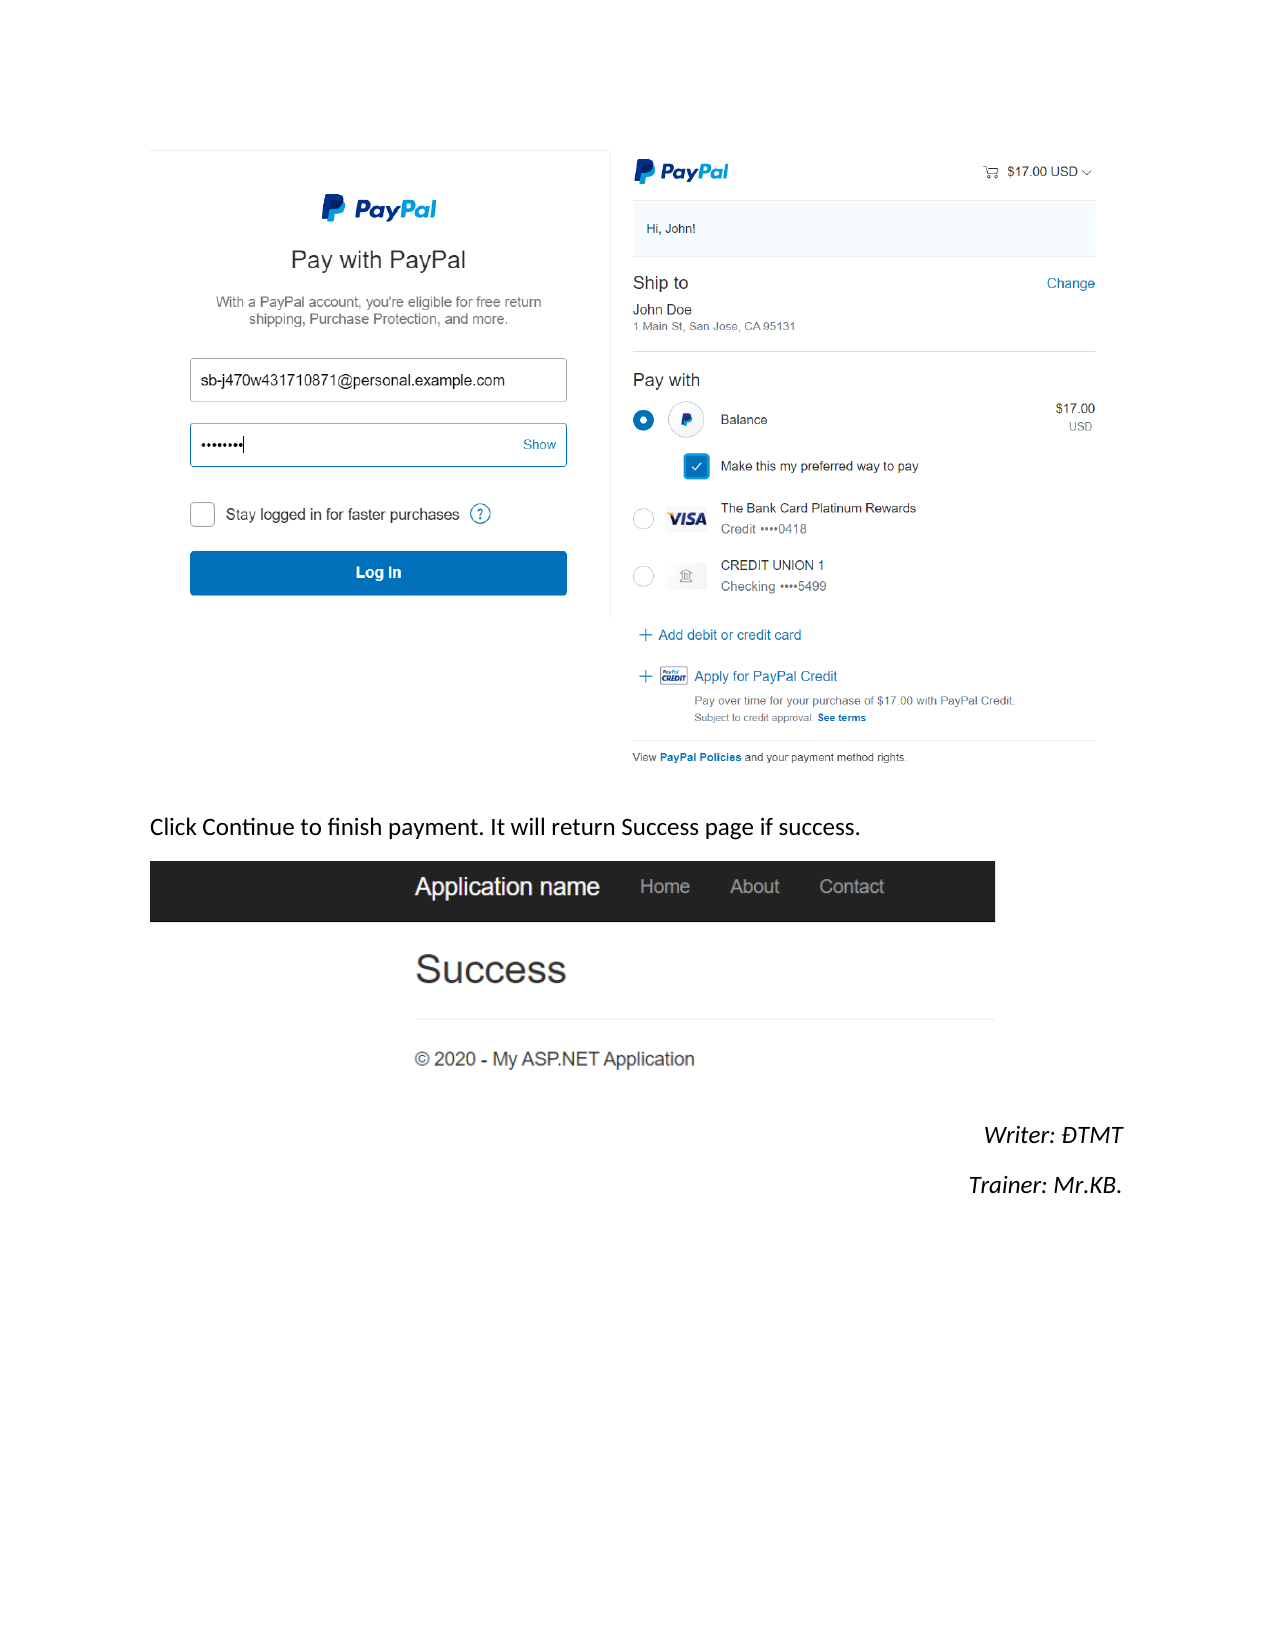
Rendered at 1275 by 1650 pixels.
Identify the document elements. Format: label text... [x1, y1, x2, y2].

picture [150, 150, 612, 617]
text Click Continue to finish payment. It will return Success page if success. [150, 812, 1125, 842]
picture [150, 861, 996, 1101]
text Trainer: Mr.KB. [150, 1169, 1125, 1200]
picture [630, 150, 1113, 763]
text Writer: ĐTMT [150, 1119, 1125, 1150]
